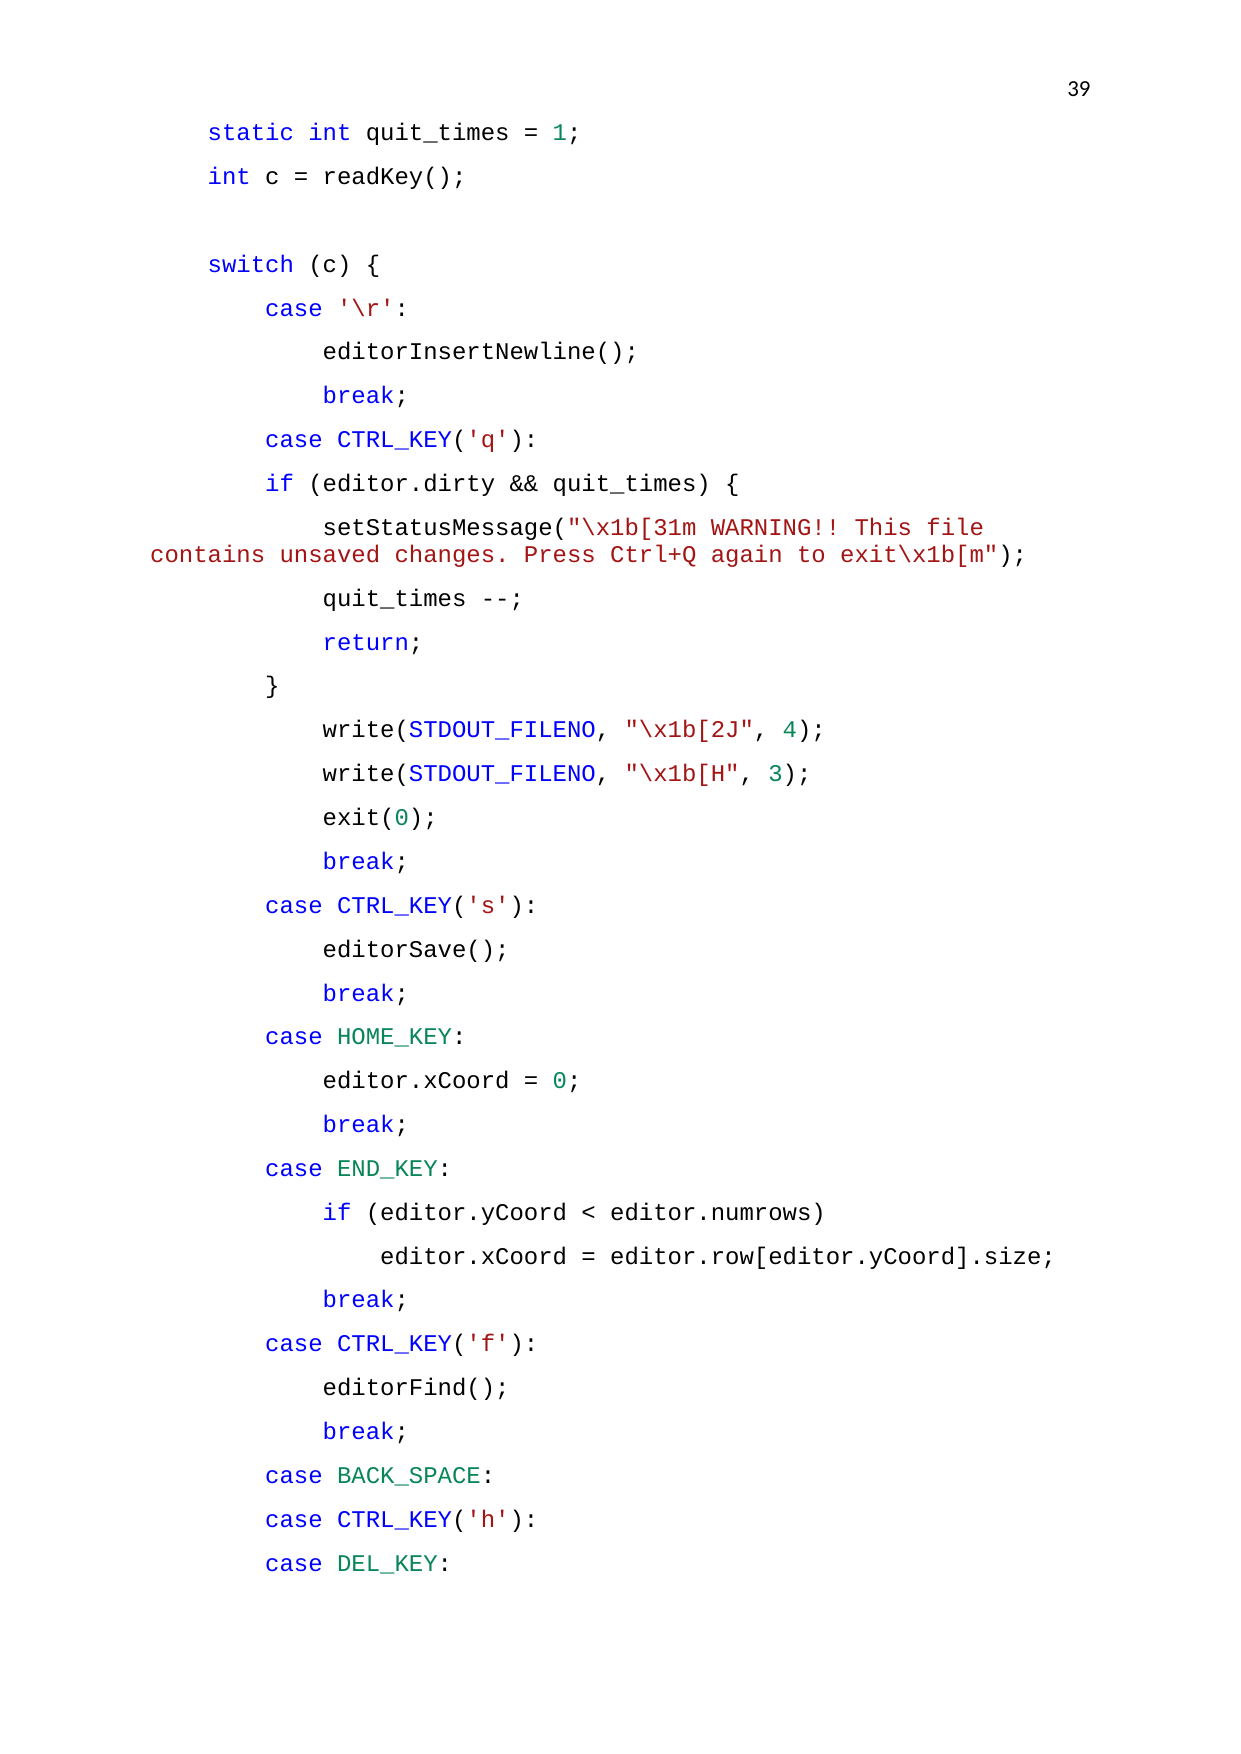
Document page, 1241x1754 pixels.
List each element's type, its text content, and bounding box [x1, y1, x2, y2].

text case CTRL_KEY('h'): [150, 1507, 1090, 1534]
text case DEL_KEY: [150, 1551, 1090, 1578]
text exit(0); [150, 806, 1090, 833]
text editor.xCoord = 0; [150, 1069, 1090, 1096]
text editor.xCoord = editor.row[editor.yCoord].size; [150, 1244, 1090, 1271]
text break; [150, 1112, 1090, 1140]
text int c = readKey(); [150, 164, 1090, 192]
text break; [150, 384, 1090, 411]
text case CTRL_KEY('s'): [150, 893, 1090, 920]
text write(STDOUT_FILENO, "\x1b[H", 3); [150, 762, 1090, 789]
text if (editor.yCoord < editor.numrows) [150, 1200, 1090, 1227]
text case CTRL_KEY('q'): [150, 427, 1090, 455]
text break; [150, 849, 1090, 877]
text switch (c) { [150, 252, 1090, 279]
text case HOME_KEY: [150, 1025, 1090, 1052]
text editorSave(); [150, 937, 1090, 964]
text case BACK_SPACE: [150, 1463, 1090, 1491]
text } [150, 674, 1090, 701]
text break; [150, 981, 1090, 1008]
text break; [150, 1419, 1090, 1447]
text setStatusMessage("\x1b[31m WARNING!! This file contains unsaved changes. Press Ctrl+Q again to exit\x1b[m"); [150, 515, 1090, 569]
text case END_KEY: [150, 1156, 1090, 1183]
text quit_times --; [150, 586, 1090, 613]
text editorInsertNewline(); [150, 340, 1090, 367]
text return; [150, 630, 1090, 657]
text case '\r': [150, 296, 1090, 323]
text static int quit_times = 1; [150, 121, 1090, 148]
text break; [150, 1288, 1090, 1315]
text editorFind(); [150, 1376, 1090, 1403]
text case CTRL_KEY('f'): [150, 1332, 1090, 1359]
text if (editor.dirty && quit_times) { [150, 471, 1090, 498]
text write(STDOUT_FILENO, "\x1b[2J", 4); [150, 718, 1090, 745]
